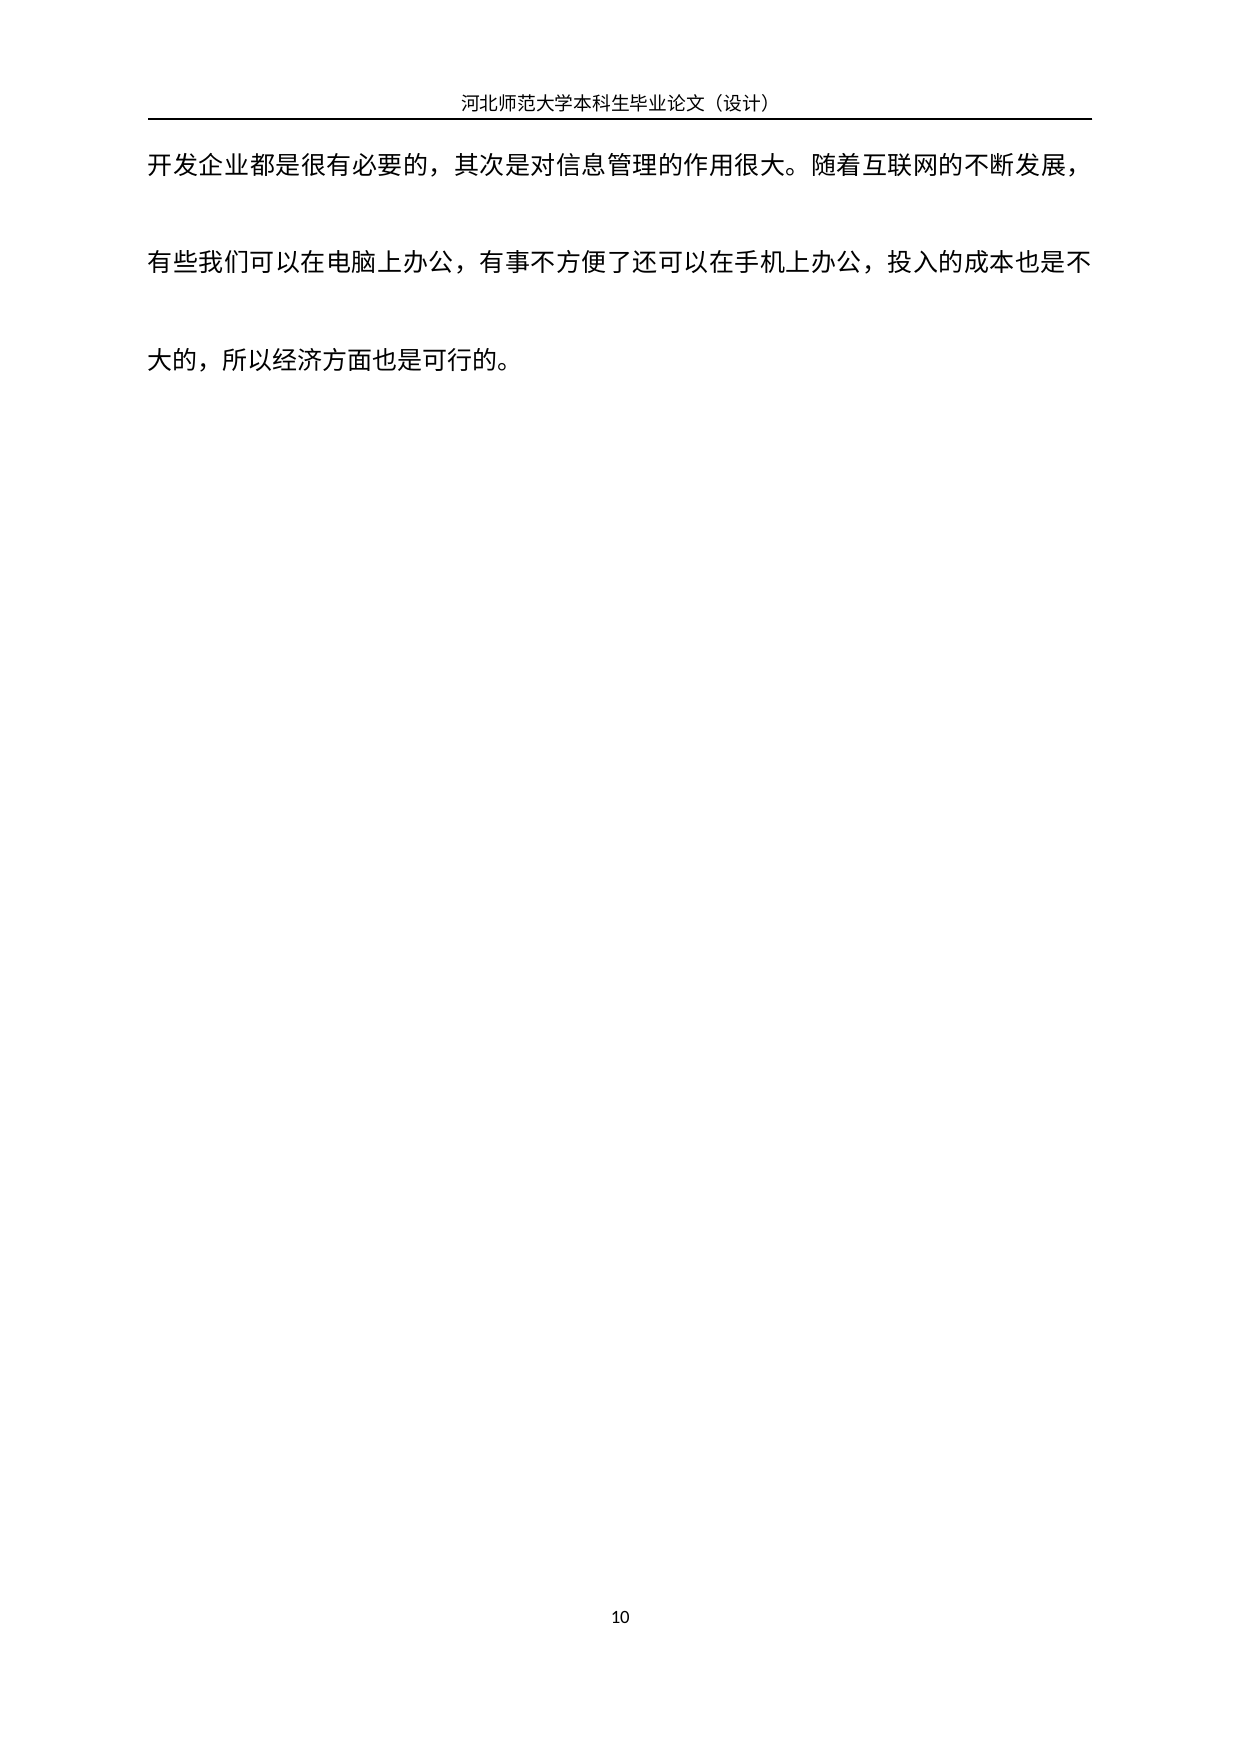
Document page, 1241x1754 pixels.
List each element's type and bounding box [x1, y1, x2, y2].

text [148, 131, 1092, 391]
